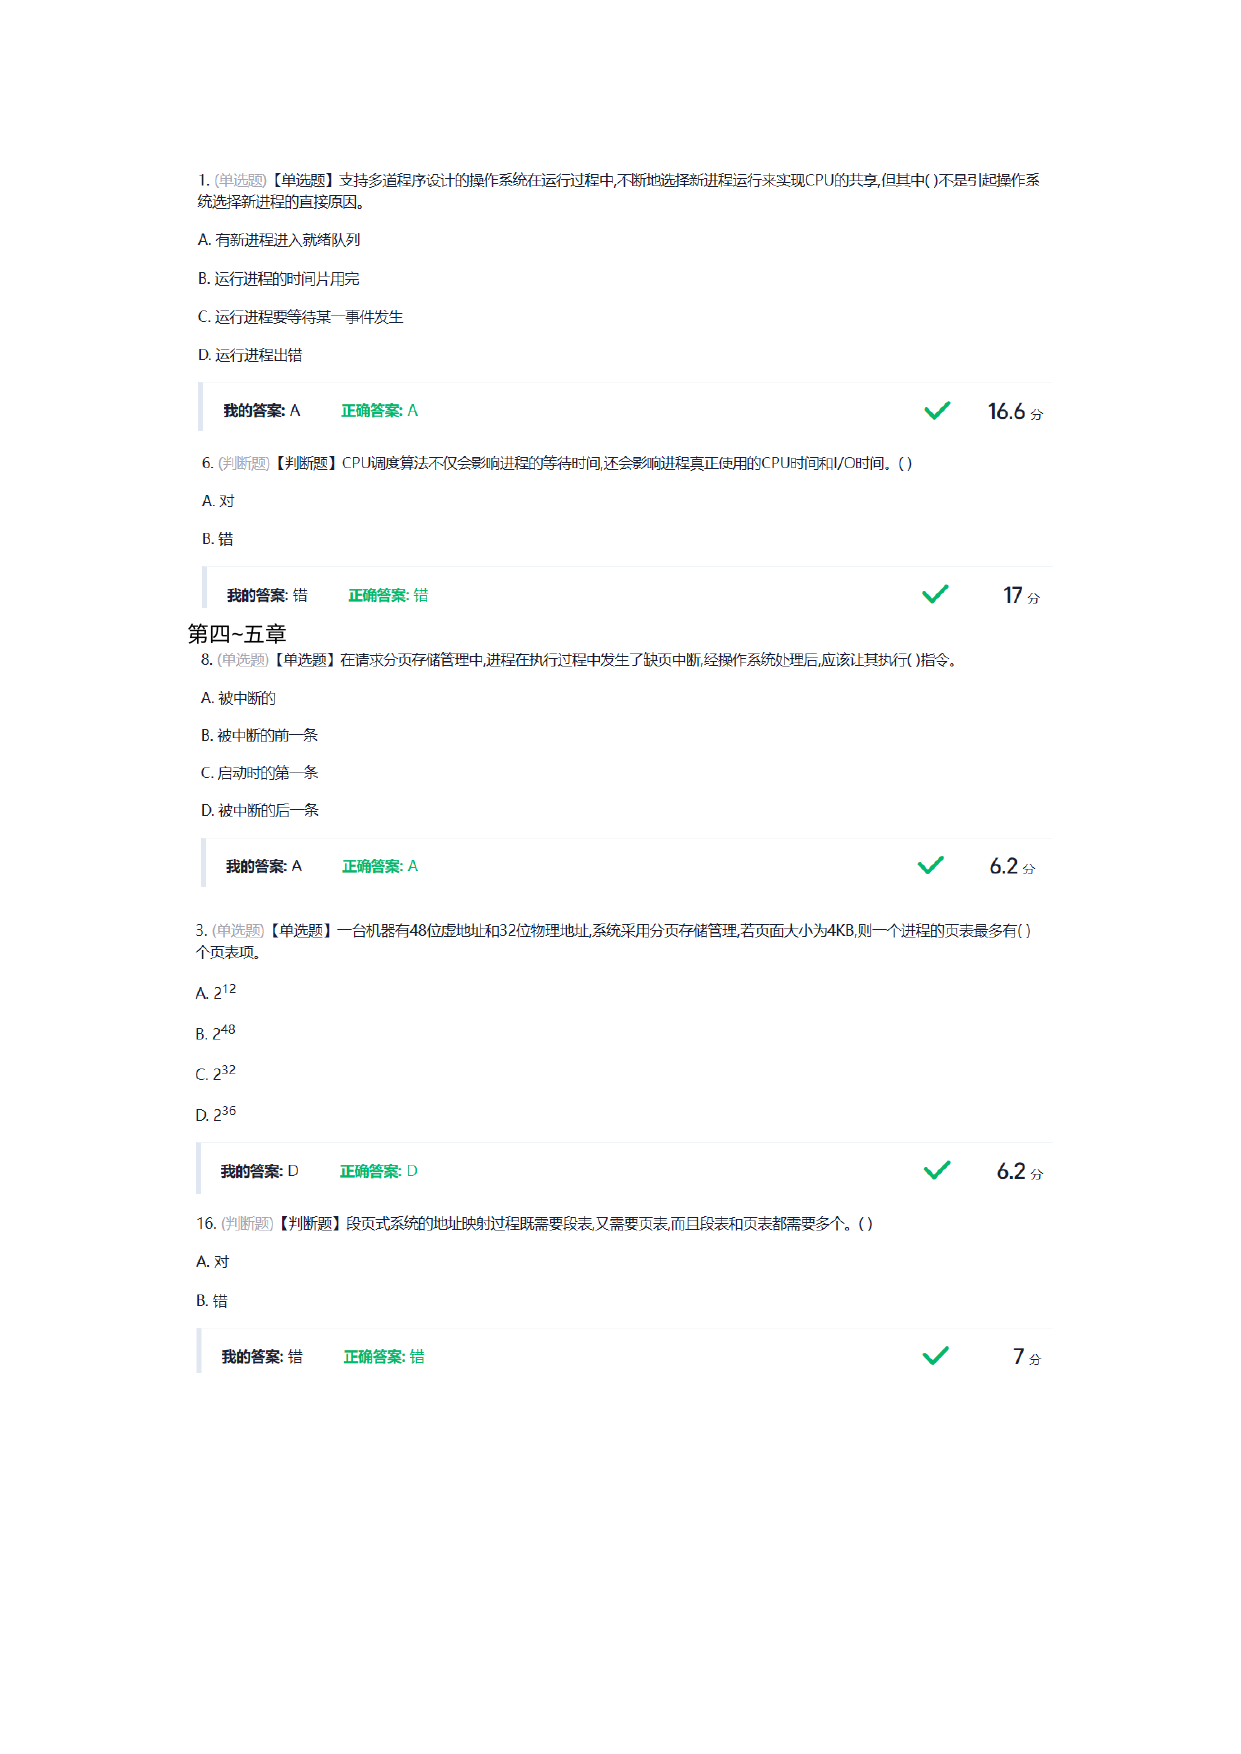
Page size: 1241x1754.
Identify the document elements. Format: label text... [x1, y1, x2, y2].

picture [187, 649, 1053, 887]
text 第四~五章 [187, 617, 1053, 649]
picture [187, 1202, 1053, 1373]
picture [187, 162, 1053, 431]
picture [187, 909, 1053, 1194]
picture [187, 454, 1053, 608]
